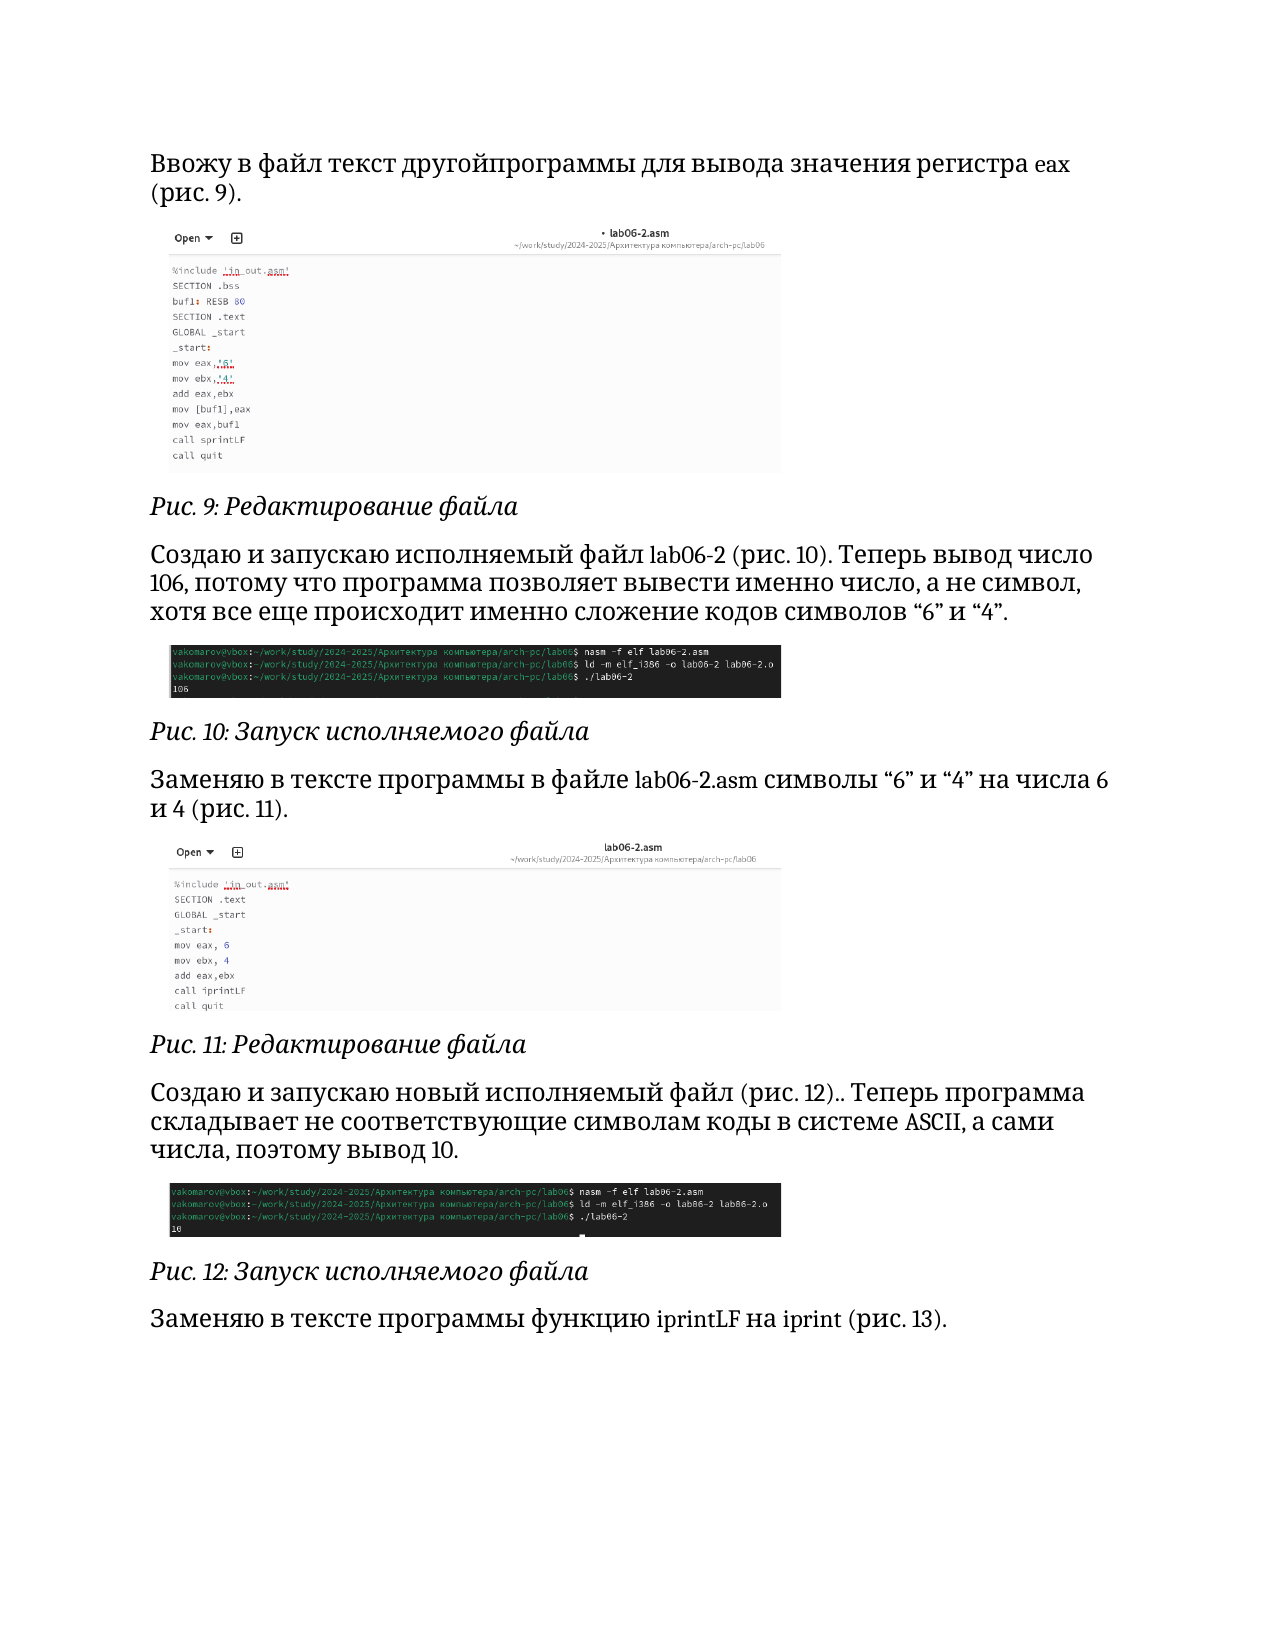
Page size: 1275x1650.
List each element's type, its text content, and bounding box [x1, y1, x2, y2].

text Заменяю в тексте программы в файле lab06-2.asm символы “6” и “4” на числа 6 и 4 (рис. 11). [150, 766, 1125, 823]
picture [168, 1183, 782, 1237]
text Рис. 10: Запуск исполняемого файла [150, 718, 1125, 747]
picture [168, 226, 782, 473]
text Рис. 12: Запуск исполняемого файла [150, 1257, 1125, 1286]
text Рис. 9: Редактирование файла [150, 493, 1125, 522]
text Создаю и запускаю новый исполняемый файл (рис. 12).. Теперь программа складывает не соответствующие символам коды в системе ASCII, а сами числа, поэтому вывод 10. [150, 1079, 1125, 1165]
picture [168, 645, 782, 698]
text Создаю и запускаю исполняемый файл lab06-2 (рис. 10). Теперь вывод число 106, потому что программа позволяет вывести именно число, а не символ, хотя все еще происходит именно сложение кодов символов “6” и “4”. [150, 541, 1125, 627]
text Заменяю в тексте программы функцию iprintLF на iprint (рис. 13). [150, 1305, 1125, 1334]
text Ввожу в файл текст другойпрограммы для вывода значения регистра eax (рис. 9). [150, 150, 1125, 207]
text Рис. 11: Редактирование файла [150, 1031, 1125, 1060]
picture [168, 842, 782, 1011]
